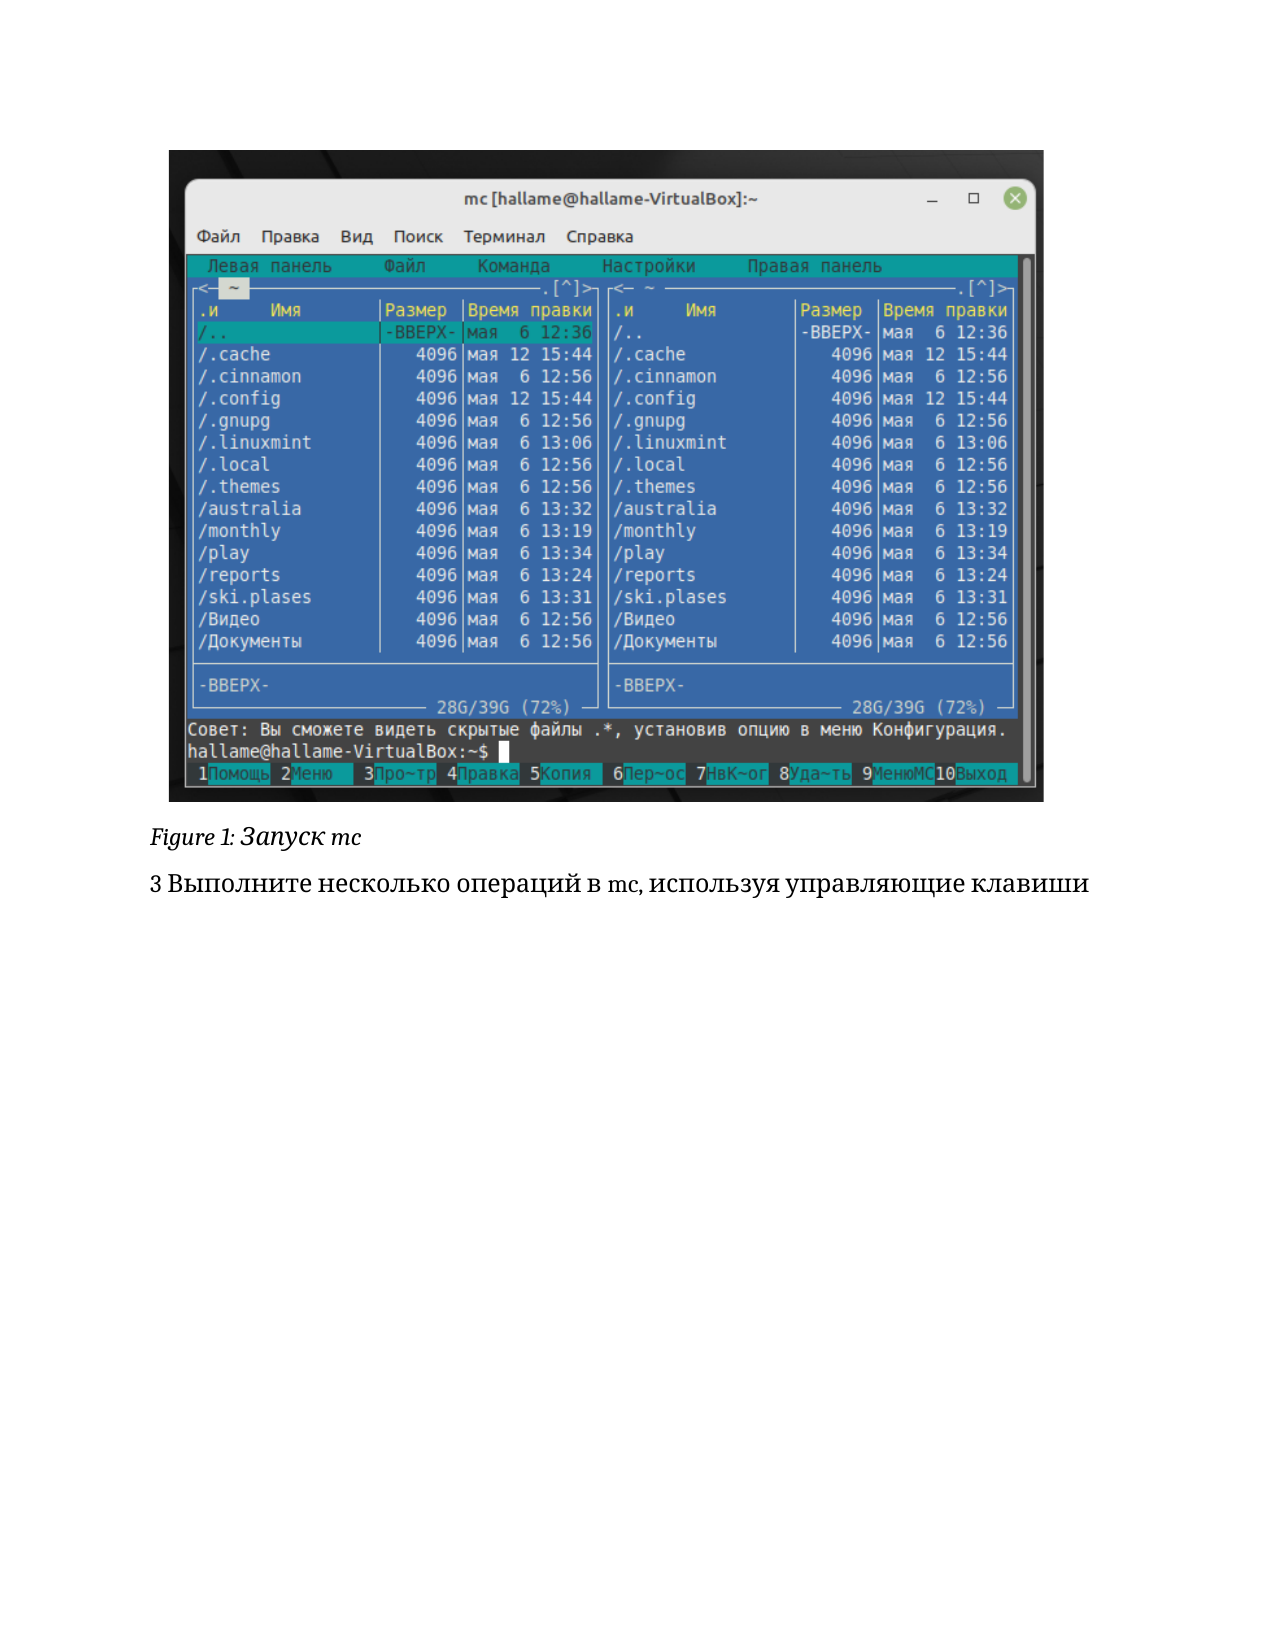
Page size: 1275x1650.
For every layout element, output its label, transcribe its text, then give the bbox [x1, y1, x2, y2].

picture [168, 150, 1044, 802]
text Figure 1: Запуск mc [150, 823, 1125, 852]
text 3 Выполните несколько операций в mc, используя управляющие клавиши [150, 870, 1125, 899]
